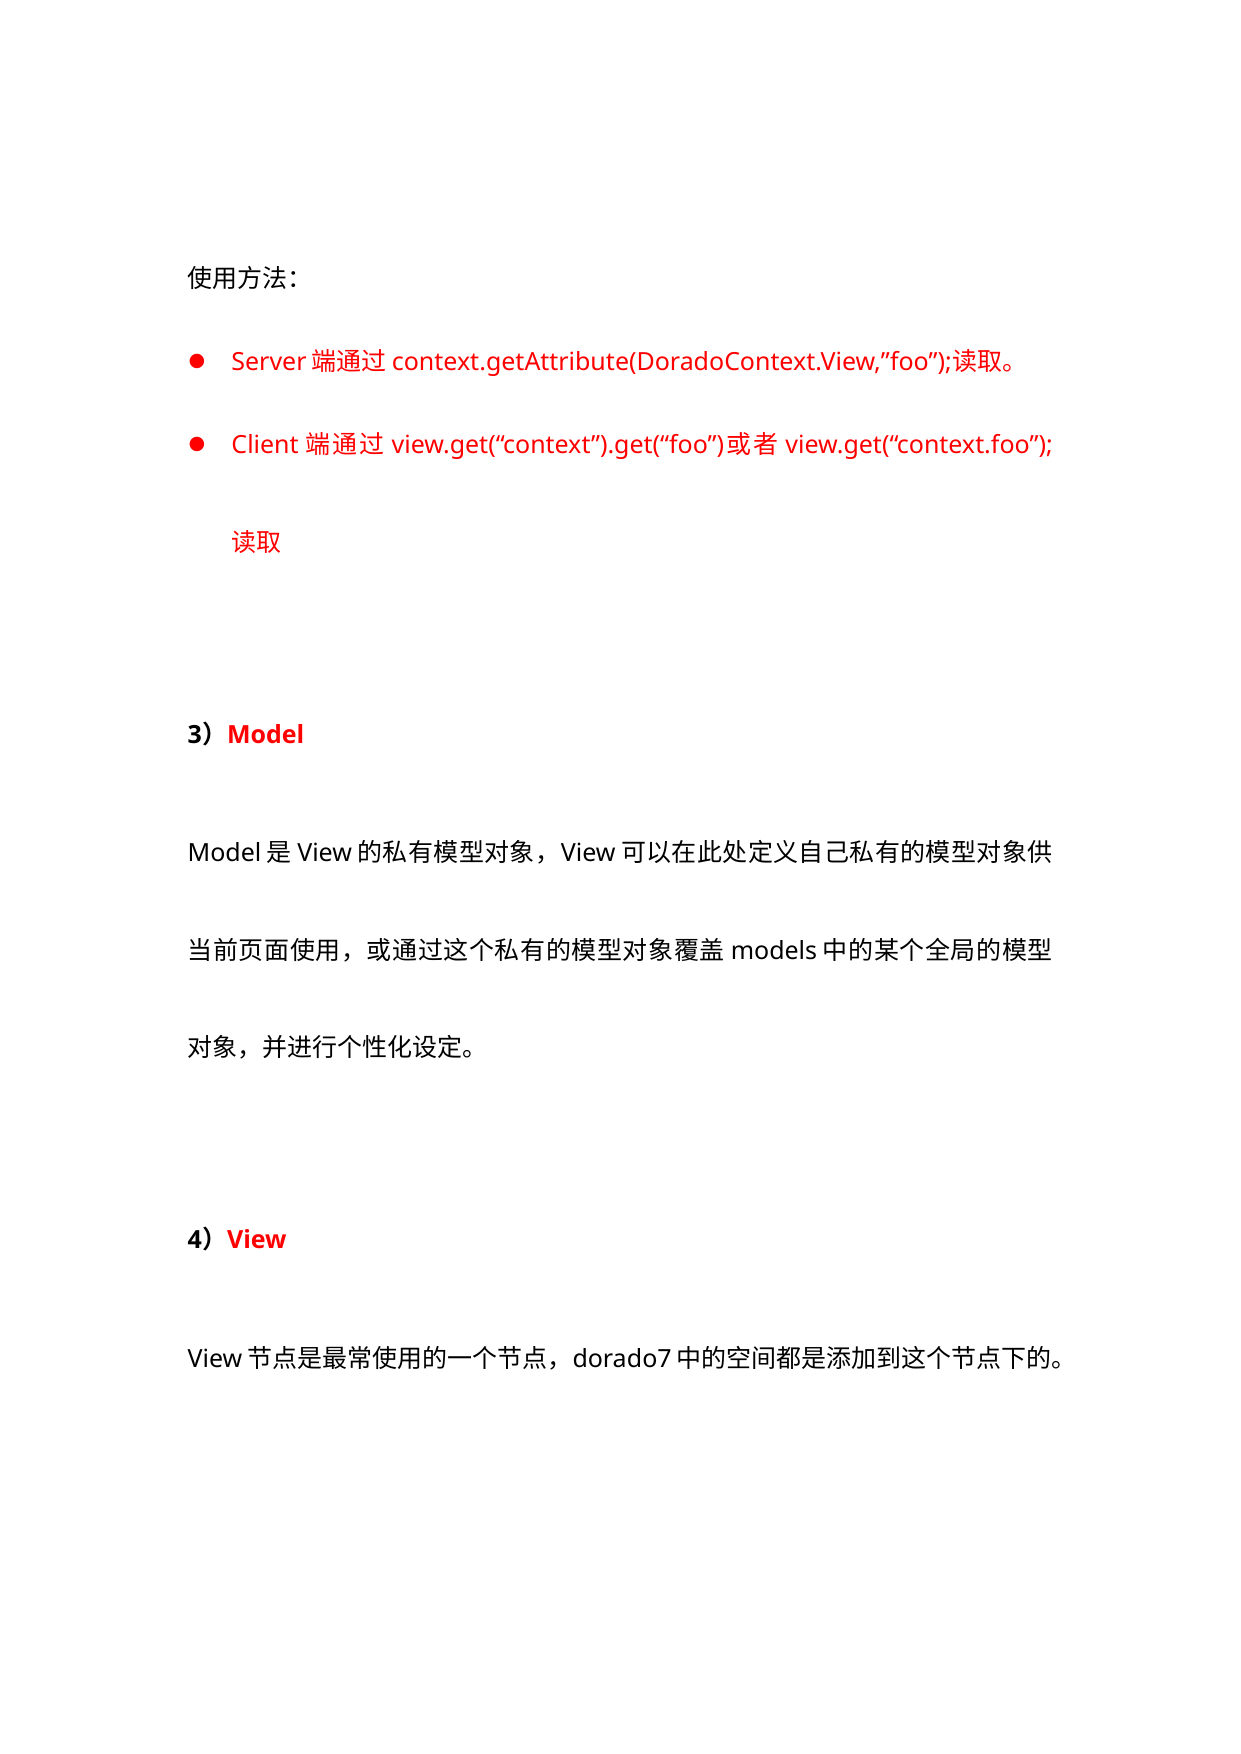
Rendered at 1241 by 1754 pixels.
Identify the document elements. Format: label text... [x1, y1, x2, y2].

text Model是View的私有模型对象，View可以在此处定义自己私有的模型对象供当前页面使用，或通过这个私有的模型对象覆盖models中的某个全局的模型对象，并进行个性化设定。 [187, 818, 1053, 1078]
list Client端通过view.get(“context”).get(“foo”)或者view.get(“context.foo”);读取 [187, 410, 1053, 573]
subtitle 3）Model [187, 700, 1053, 765]
list Server端通过context.getAttribute(DoradoContext.View,”foo”);读取。 [187, 327, 1053, 392]
subtitle 4）View [187, 1206, 1053, 1271]
text View节点是最常使用的一个节点，dorado7中的空间都是添加到这个节点下的。 [187, 1324, 1053, 1389]
text 使用方法： [187, 244, 1053, 309]
